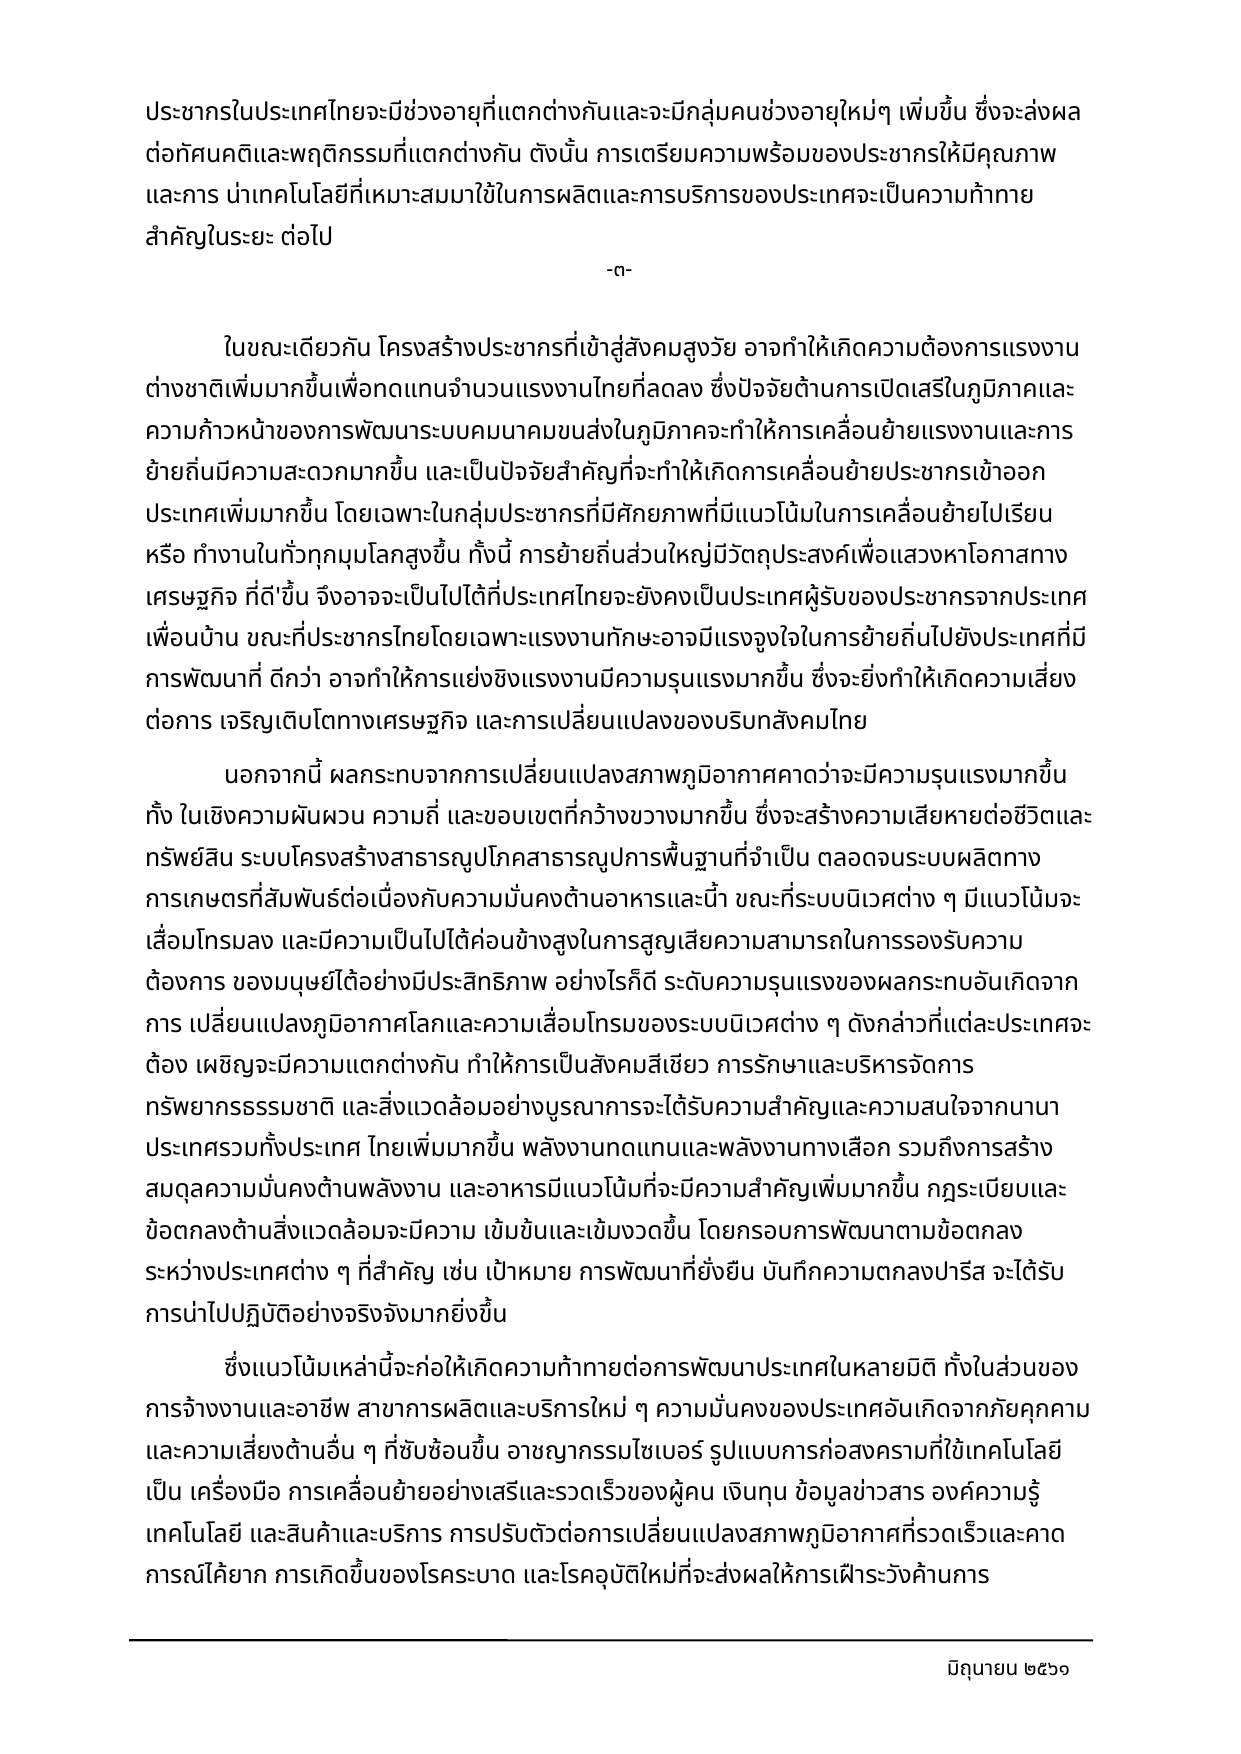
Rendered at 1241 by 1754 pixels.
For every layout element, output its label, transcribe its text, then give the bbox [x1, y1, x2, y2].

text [145, 88, 1093, 253]
text นอกจากนี้ ผลกระทบจากการเปลี่ยนแปลงสภาพภูมิอากาศคาดว่าจะมีความรุนแรงมากขึ้น ทั้ง ในเชิงความผันผวน ความถี่ และขอบเขตที่กว้างขวางมากขึ้น ซึ่งจะสร้างความเสียหายต่อชีวิตและ ทรัพย์สิน ระบบโครงสร้างสาธารณูปโภคสาธารณูปการพื้นฐานที่จำเป็น ตลอดจนระบบผลิตทาง การเกษตรที่สัมพันธ์ต่อเนื่องกับความมั่นคงต้านอาหารและนี้า ขณะที่ระบบนิเวศต่าง ๆ มีแนวโน้มจะ เสื่อมโทรมลง และมีความเป็นไปไต้ค่อนข้างสูงในการสูญเสียความสามารถในการรองรับความต้องการ ของมนุษย์ไต้อย่างมีประสิทธิภาพ อย่างไรก็ดี ระดับความรุนแรงของผลกระทบอันเกิดจากการ เปลี่ยนแปลงภูมิอากาศโลกและความเสื่อมโทรมของระบบนิเวศต่าง ๆ ดังกล่าวที่แต่ละประเทศจะต้อง เผชิญจะมีความแตกต่างกัน ทำให้การเป็นสังคมสีเชียว การรักษาและบริหารจัดการทรัพยากรธรรมชาติ และสิ่งแวดล้อมอย่างบูรณาการจะไต้รับความสำคัญและความสนใจจากนานาประเทศรวมทั้งประเทศ ไทยเพิ่มมากขึ้น พลังงานทดแทนและพลังงานทางเสือก รวมถึงการสร้างสมดุลความมั่นคงต้านพลังงาน และอาหารมีแนวโน้มที่จะมีความสำคัญเพิ่มมากขึ้น กฎระเบียบและข้อตกลงต้านสิ่งแวดล้อมจะมีความ เข้มข้นและเข้มงวดขึ้น โดยกรอบการพัฒนาตามข้อตกลงระหว่างประเทศต่าง ๆ ที่สำคัญ เซ่น เป้าหมาย การพัฒนาที่ยั่งยืน บันทึกความตกลงปารีส จะไต้รับการน่าไปปฏิบัติอย่างจริงจังมากยิ่งขึ้น [145, 750, 1093, 1331]
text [145, 1343, 1093, 1592]
text ในขณะเดียวกัน โครงสร้างประชากรที่เข้าสู่สังคมสูงวัย อาจทำให้เกิดความต้องการแรงงาน ต่างชาติเพิ่มมากขึ้นเพื่อทดแทนจำนวนแรงงานไทยที่ลดลง ซึ่งปัจจัยต้านการเปิดเสรีในภูมิภาคและ ความก้าวหน้าของการพัฒนาระบบคมนาคมขนส่งในภูมิภาคจะทำให้การเคลื่อนย้ายแรงงานและการ ย้ายถิ่นมีความสะดวกมากขึ้น และเป็นปัจจัยสำคัญที่จะทำให้เกิดการเคลื่อนย้ายประชากรเข้าออก ประเทศเพิ่มมากขึ้น โดยเฉพาะในกลุ่มประซากรที่มีศักยภาพที่มีแนวโน้มในการเคลื่อนย้ายไปเรียนหรือ ทำงานในทั่วทุกมุมโลกสูงขึ้น ทั้งนี้ การย้ายถิ่นส่วนใหญ่มีวัตถุประสงค์เพื่อแสวงหาโอกาสทางเศรษฐกิจ ที่ดี'ขึ้น จึงอาจจะเป็นไปไต้ที่ประเทศไทยจะยังคงเป็นประเทศผู้รับของประชากรจากประเทศเพื่อนบ้าน ขณะที่ประชากรไทยโดยเฉพาะแรงงานทักษะอาจมีแรงจูงใจในการย้ายถิ่นไปยังประเทศที่มีการพัฒนาที่ ดีกว่า อาจทำให้การแย่งชิงแรงงานมีความรุนแรงมากขึ้น ซึ่งจะยิ่งทำให้เกิดความเสี่ยงต่อการ เจริญเติบโตทางเศรษฐกิจ และการเปลี่ยนแปลงของบริบทสังคมไทย [145, 323, 1093, 738]
text -๓- [145, 253, 1093, 283]
